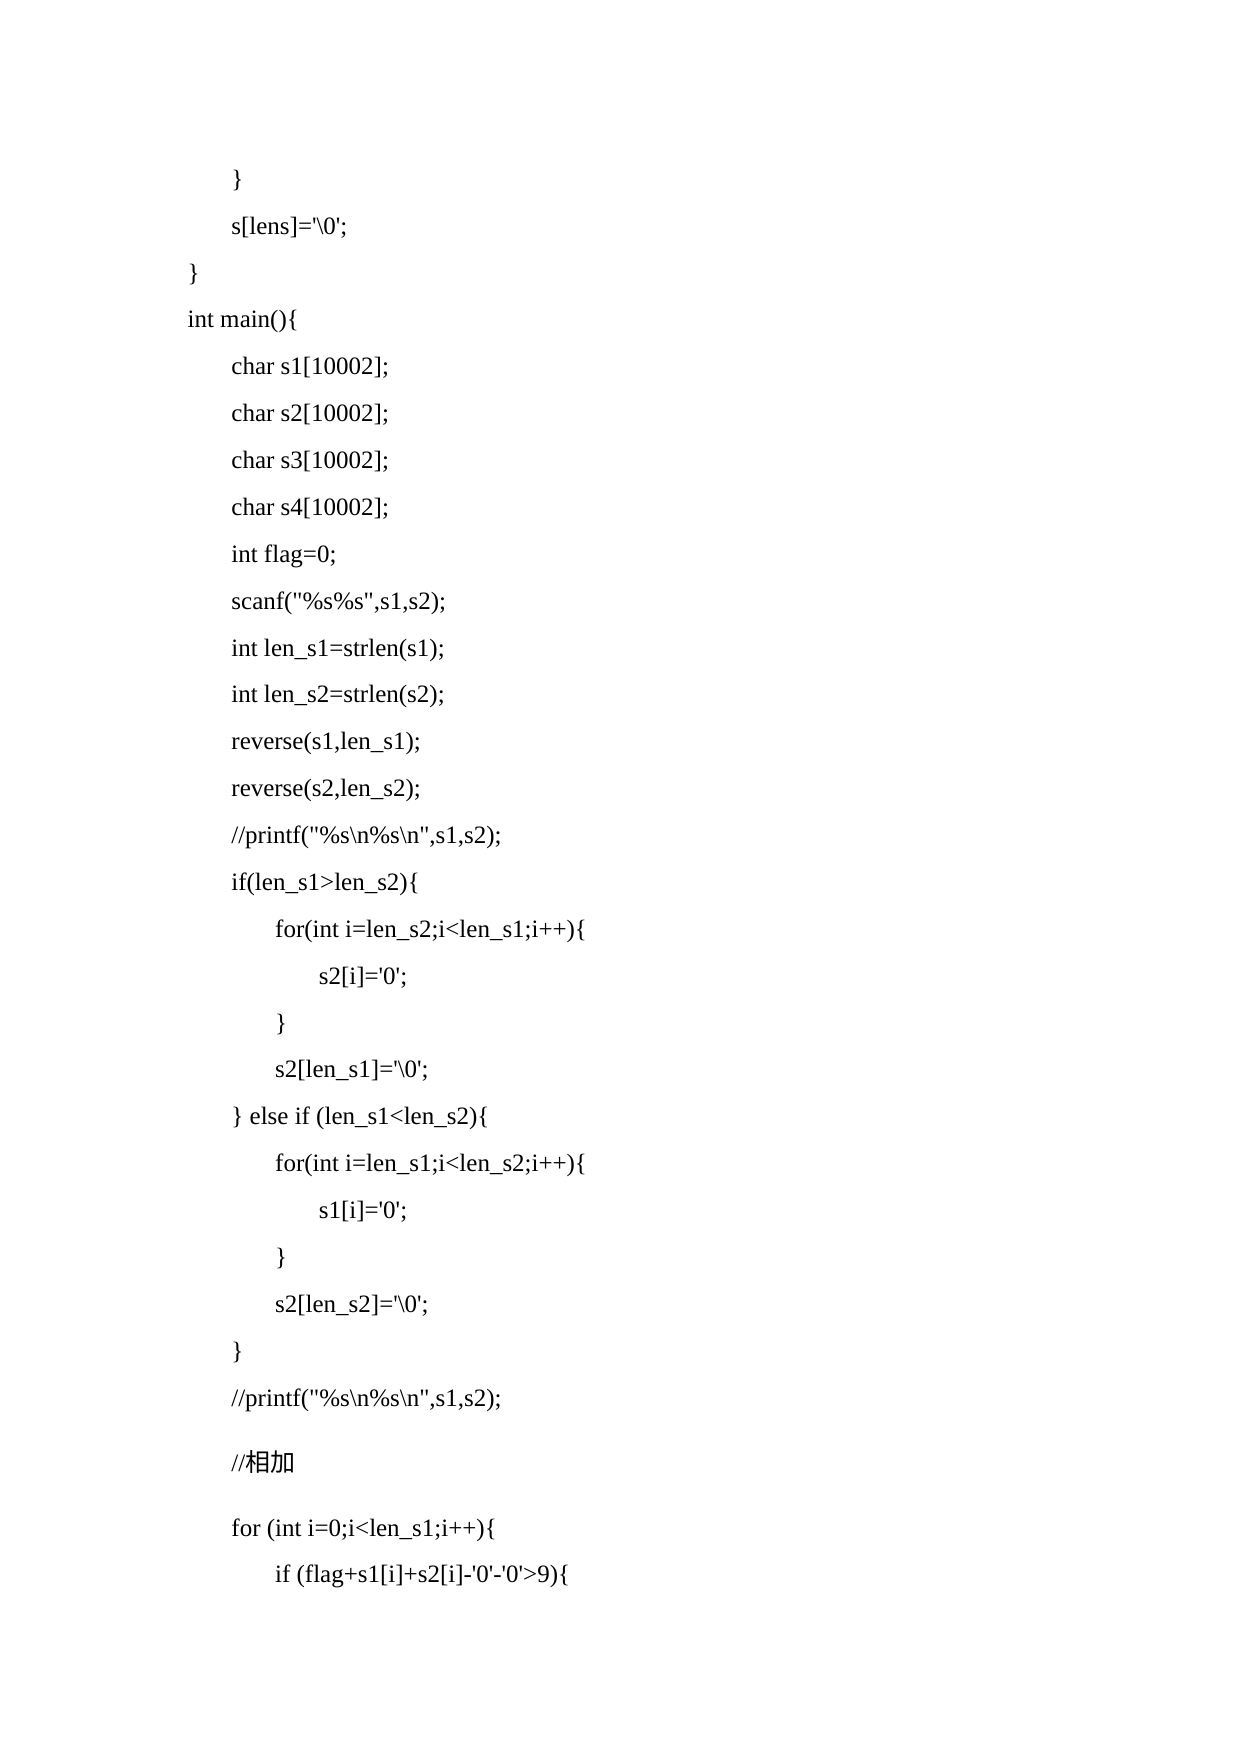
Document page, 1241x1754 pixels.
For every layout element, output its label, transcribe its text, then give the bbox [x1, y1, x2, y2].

text for(int i=len_s2;i<len_s1;i++){ [187, 912, 1053, 944]
text char s2[10002]; [187, 396, 1053, 429]
text char s3[10002]; [187, 443, 1053, 476]
text if(len_s1>len_s2){ [187, 865, 1053, 898]
text int flag=0; [187, 537, 1053, 569]
text s1[i]='0'; [187, 1193, 1053, 1226]
text } else if (len_s1<len_s2){ [187, 1099, 1053, 1132]
text } [187, 1334, 1053, 1366]
text char s1[10002]; [187, 349, 1053, 382]
text s2[len_s2]='\0'; [187, 1287, 1053, 1319]
text int main(){ [187, 303, 1053, 335]
text } [187, 1240, 1053, 1273]
text for (int i=0;i<len_s1;i++){ [187, 1511, 1053, 1543]
text } [187, 162, 1053, 194]
text s2[i]='0'; [187, 959, 1053, 991]
text //相加 [187, 1428, 1053, 1493]
text if (flag+s1[i]+s2[i]-'0'-'0'>9){ [187, 1558, 1053, 1590]
text char s4[10002]; [187, 490, 1053, 523]
text for(int i=len_s1;i<len_s2;i++){ [187, 1146, 1053, 1179]
text //printf("%s\n%s\n",s1,s2); [187, 818, 1053, 851]
text //printf("%s\n%s\n",s1,s2); [187, 1381, 1053, 1413]
text reverse(s1,len_s1); [187, 724, 1053, 757]
text } [187, 256, 1053, 288]
text } [187, 1006, 1053, 1038]
text scanf("%s%s",s1,s2); [187, 584, 1053, 616]
text int len_s2=strlen(s2); [187, 678, 1053, 710]
text int len_s1=strlen(s1); [187, 631, 1053, 663]
text s[lens]='\0'; [187, 209, 1053, 241]
text s2[len_s1]='\0'; [187, 1053, 1053, 1085]
text reverse(s2,len_s2); [187, 771, 1053, 804]
